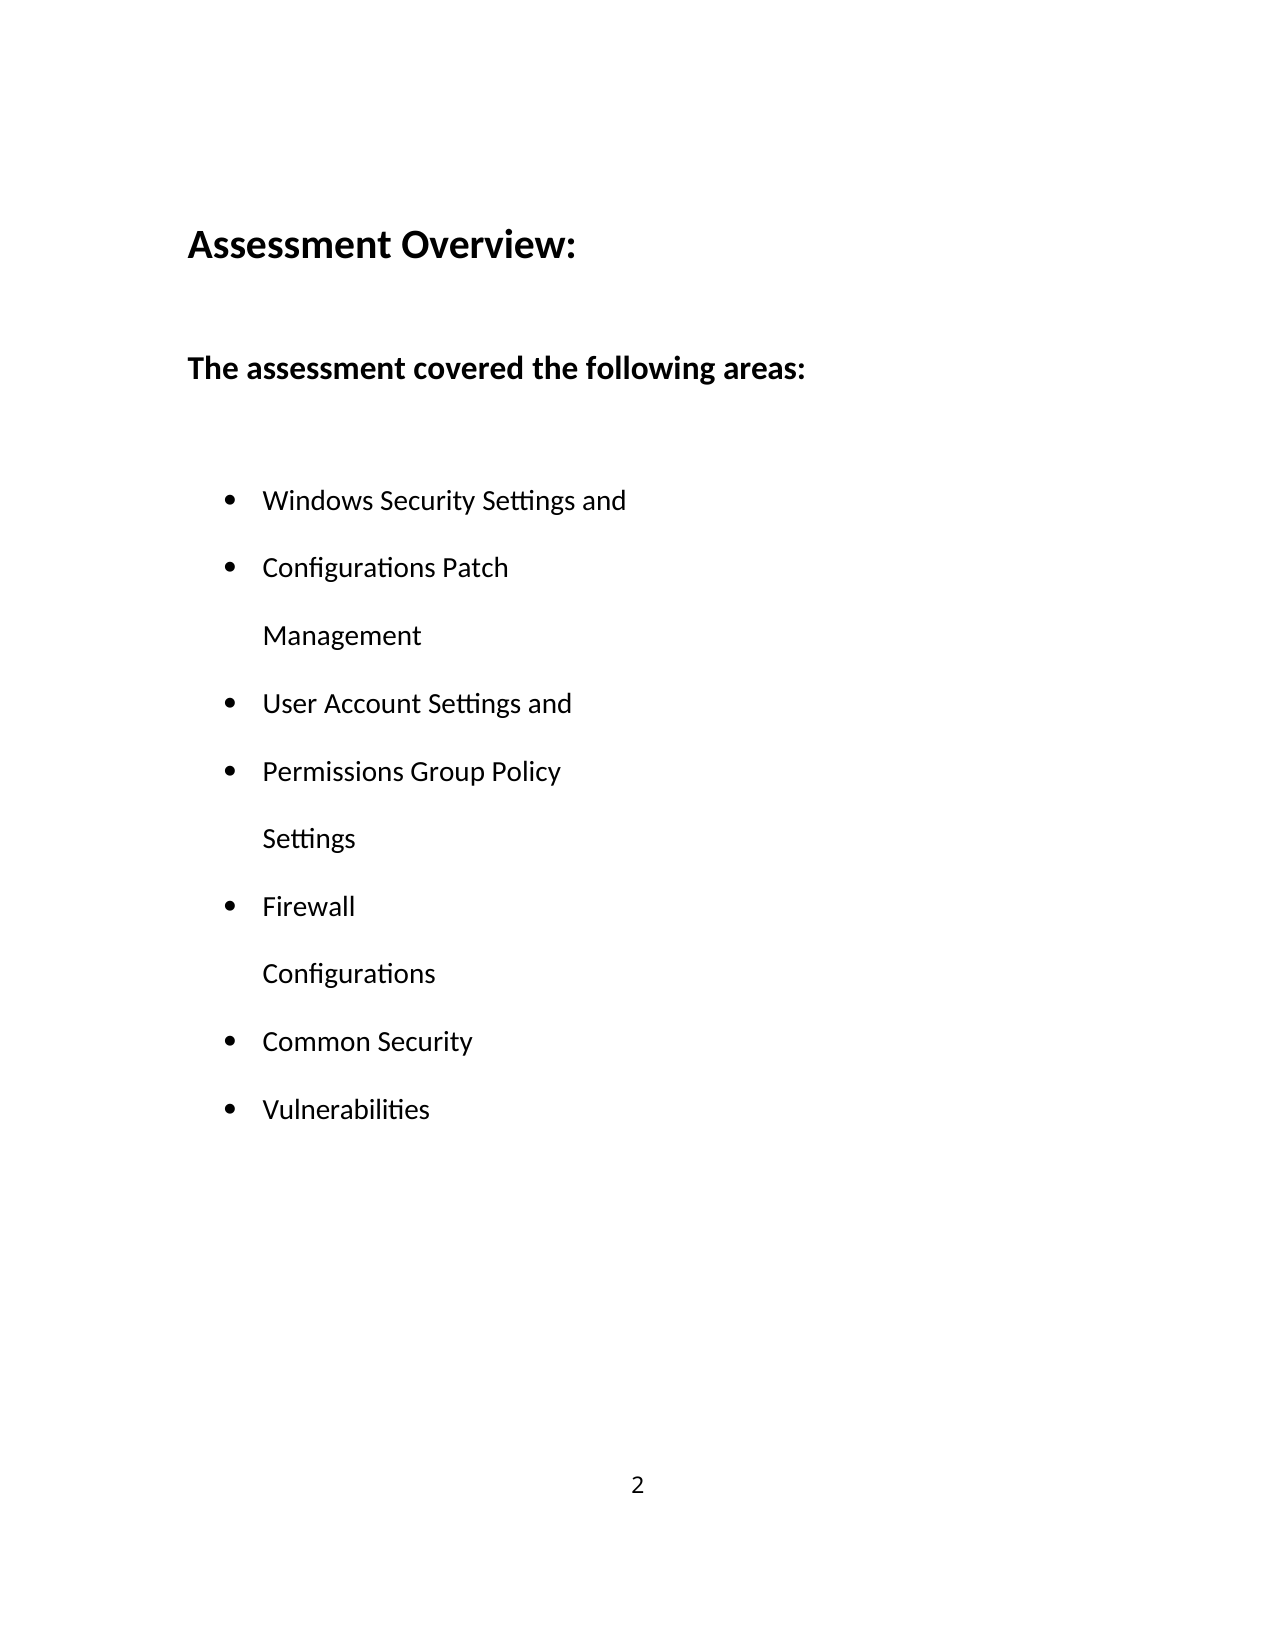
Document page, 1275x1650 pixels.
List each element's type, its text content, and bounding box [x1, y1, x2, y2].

list Permissions Group Policy Settings [225, 753, 602, 856]
list Configurations Patch Management [225, 549, 663, 653]
list Windows Security Settings and [225, 482, 663, 517]
list Firewall Configurations [225, 888, 493, 991]
text The assessment covered the following areas: [187, 347, 1096, 388]
list User Account Settings and [225, 685, 602, 720]
list Vulnerabilities [225, 1091, 493, 1127]
list Common Security [225, 1023, 493, 1059]
subtitle Assessment Overview: [187, 218, 1096, 268]
